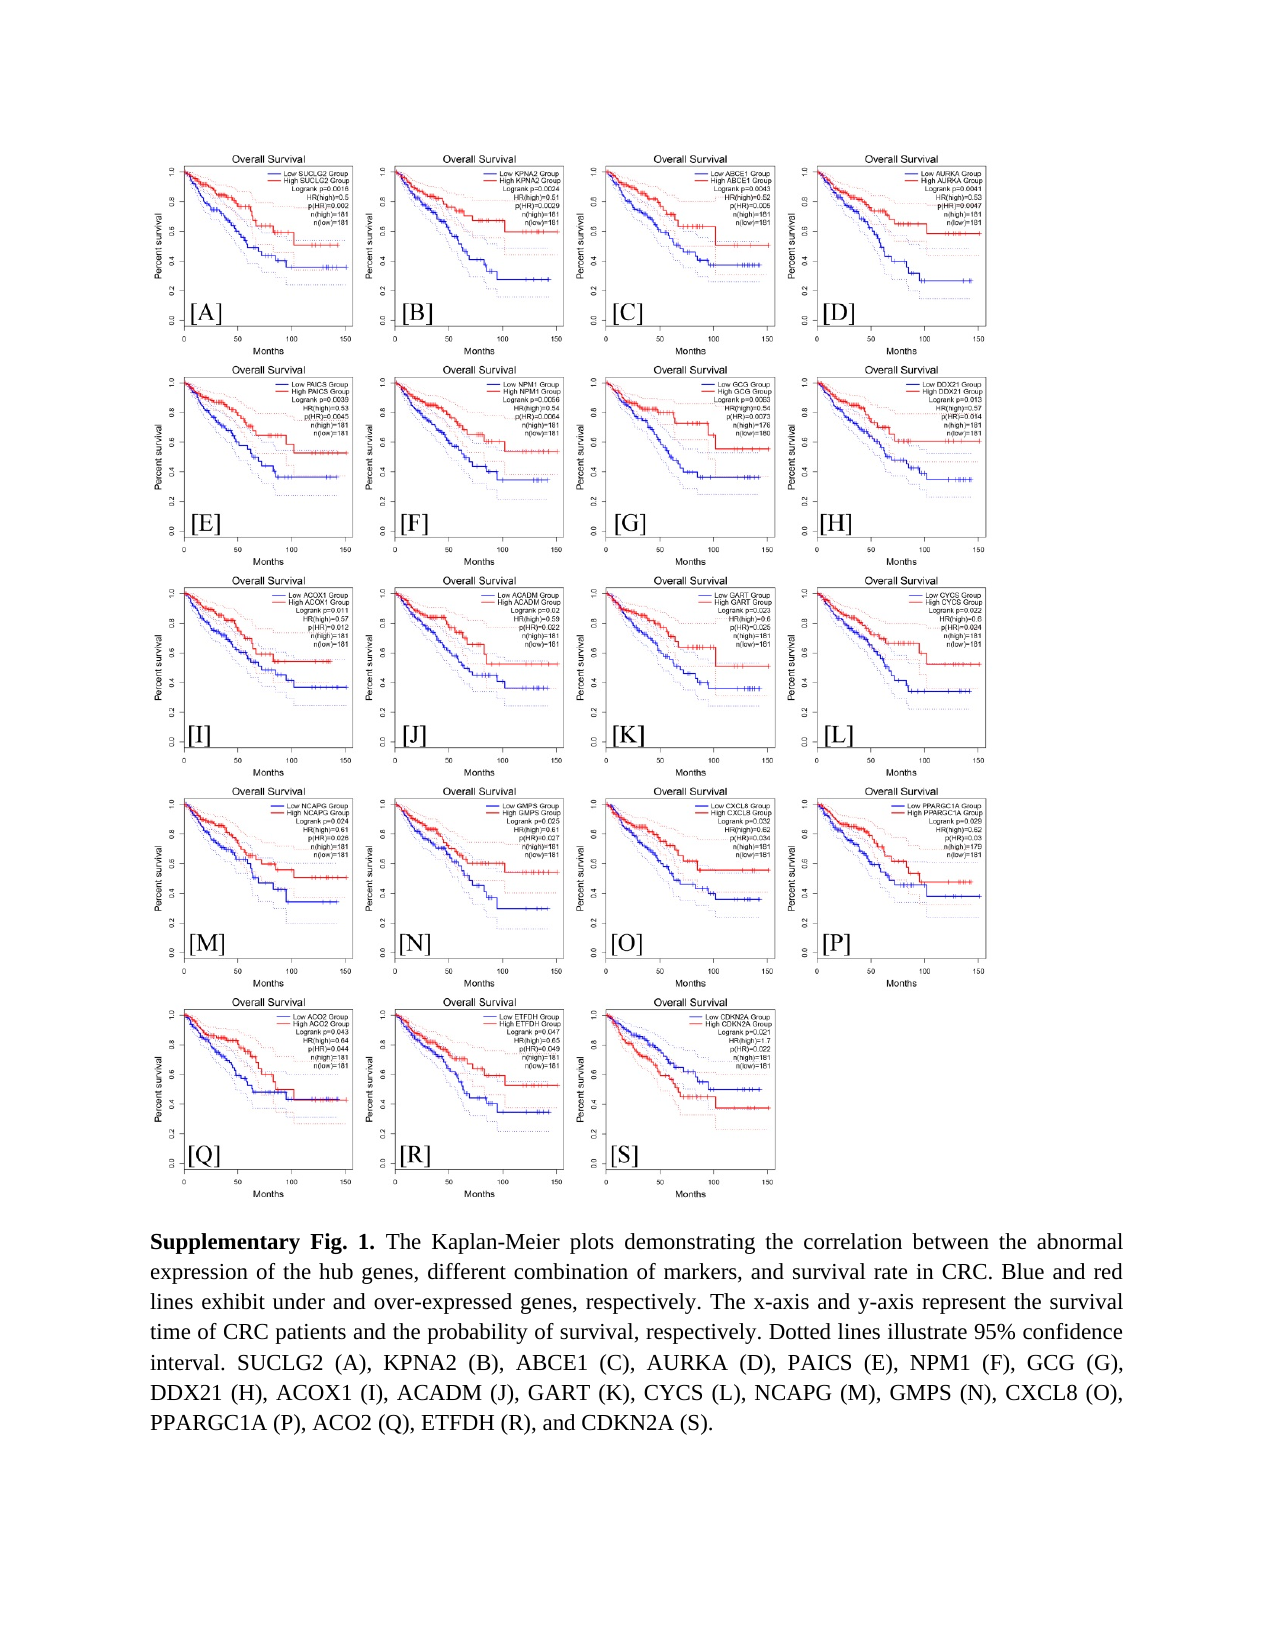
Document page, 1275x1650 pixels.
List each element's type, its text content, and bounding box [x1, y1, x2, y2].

text Supplementary Fig. 1. The Kaplan-Meier plots demonstrating the correlation between the abnormal expression of the hub genes, different combination of markers, and survival rate in CRC. Blue and red lines exhibit under and over-expressed genes, respectively. The x-axis and y-axis represent the survival time of CRC patients and the probability of survival, respectively. Dotted lines illustrate 95% confidence interval. SUCLG2 (A), KPNA2 (B), ABCE1 (C), AURKA (D), PAICS (E), NPM1 (F), GCG (G), DDX21 (H), ACOX1 (I), ACADM (J), GART (K), CYCS (L), NCAPG (M), GMPS (N), CXCL8 (O), PPARGC1A (P), ACO2 (Q), ETFDH (R), and CDKN2A (S). [150, 1228, 1125, 1435]
picture [150, 150, 994, 1203]
